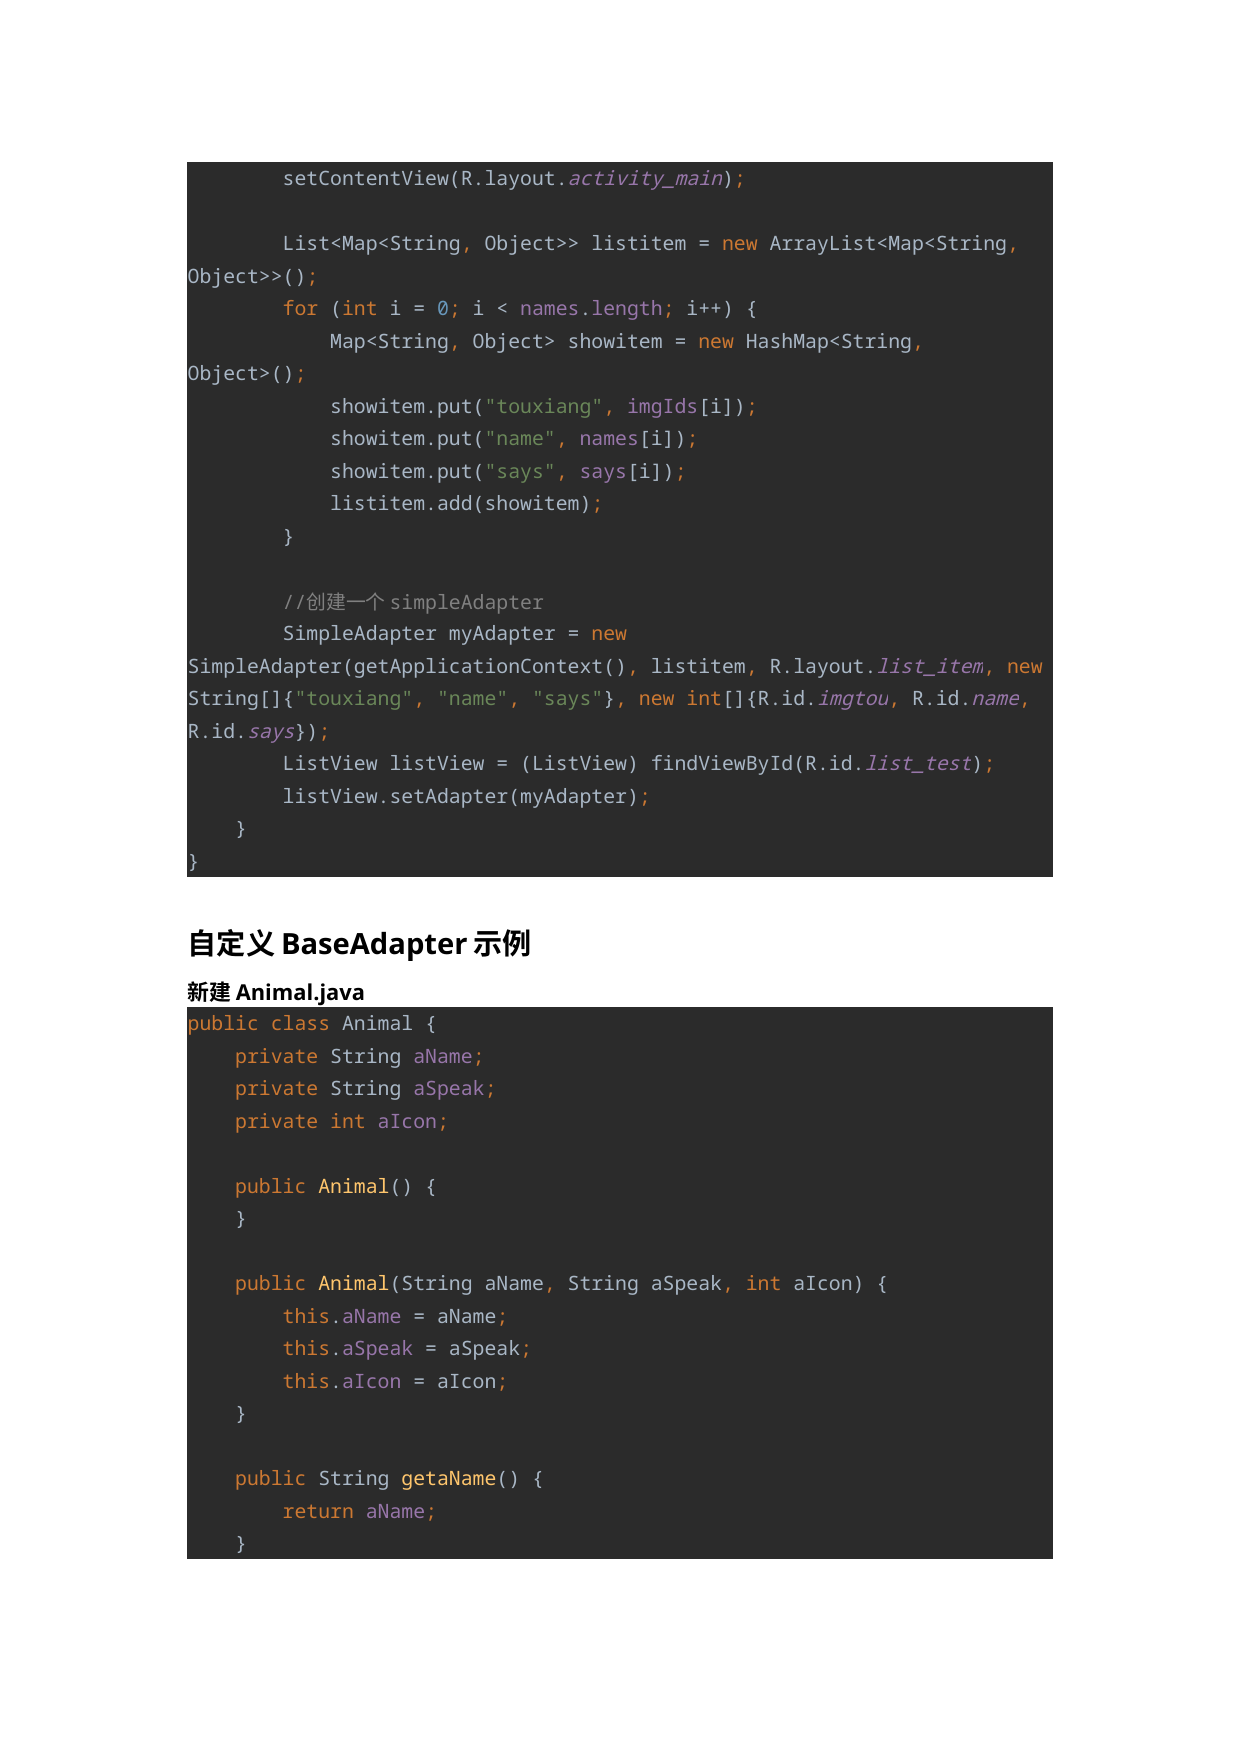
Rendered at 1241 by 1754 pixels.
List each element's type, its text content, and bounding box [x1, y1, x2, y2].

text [187, 1007, 1053, 1559]
text 新建Animal.java [187, 974, 1053, 1007]
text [187, 162, 1053, 877]
text 自定义BaseAdapter示例 [187, 909, 1053, 974]
